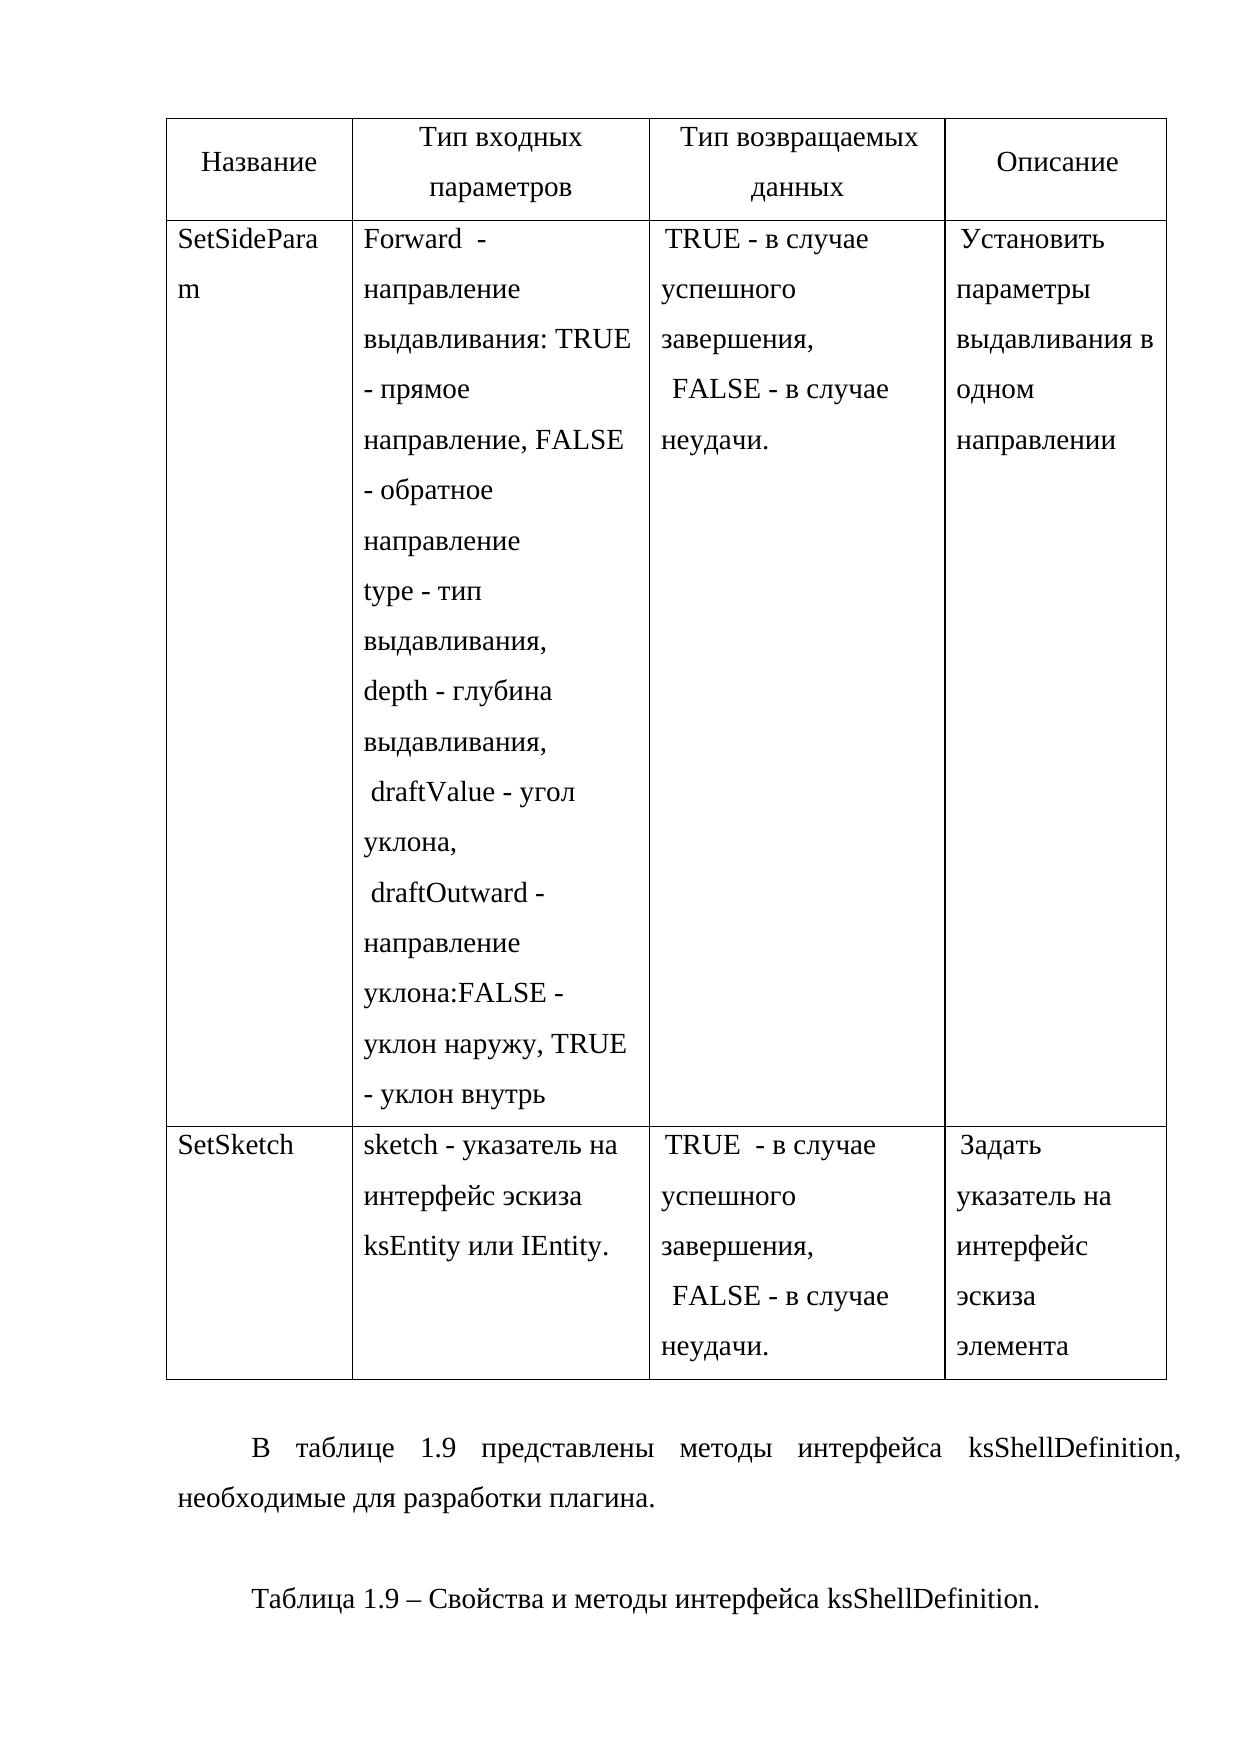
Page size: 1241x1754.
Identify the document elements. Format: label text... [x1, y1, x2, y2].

table_header Тип возвращаемых данных [650, 119, 944, 220]
table_header Описание [946, 119, 1166, 220]
table_cell TRUE - в случае успешного завершения, FALSE - в случае неудачи. [650, 1127, 944, 1379]
text В таблице 1.9 представлены методы интерфейса ksShellDefinition, необходимые для разработки плагина. [177, 1430, 1181, 1514]
text Таблица 1.9 – Свойства и методы интерфейса ksShellDefinition. [177, 1581, 1181, 1614]
table_header Название [167, 119, 352, 220]
table_cell Задать указатель на интерфейс эскиза элемента [946, 1127, 1166, 1379]
table_cell sketch - указатель на интерфейс эскиза ksEntity или IEntity. [353, 1127, 649, 1379]
table_cell SetSideParam [167, 221, 352, 1126]
table_cell TRUE - в случае успешного завершения, FALSE - в случае неудачи. [650, 221, 944, 1126]
table_header Тип входных параметров [353, 119, 649, 220]
table_cell Установить параметры выдавливания в одном направлении [946, 221, 1166, 1126]
table_cell SetSketch [167, 1127, 352, 1379]
